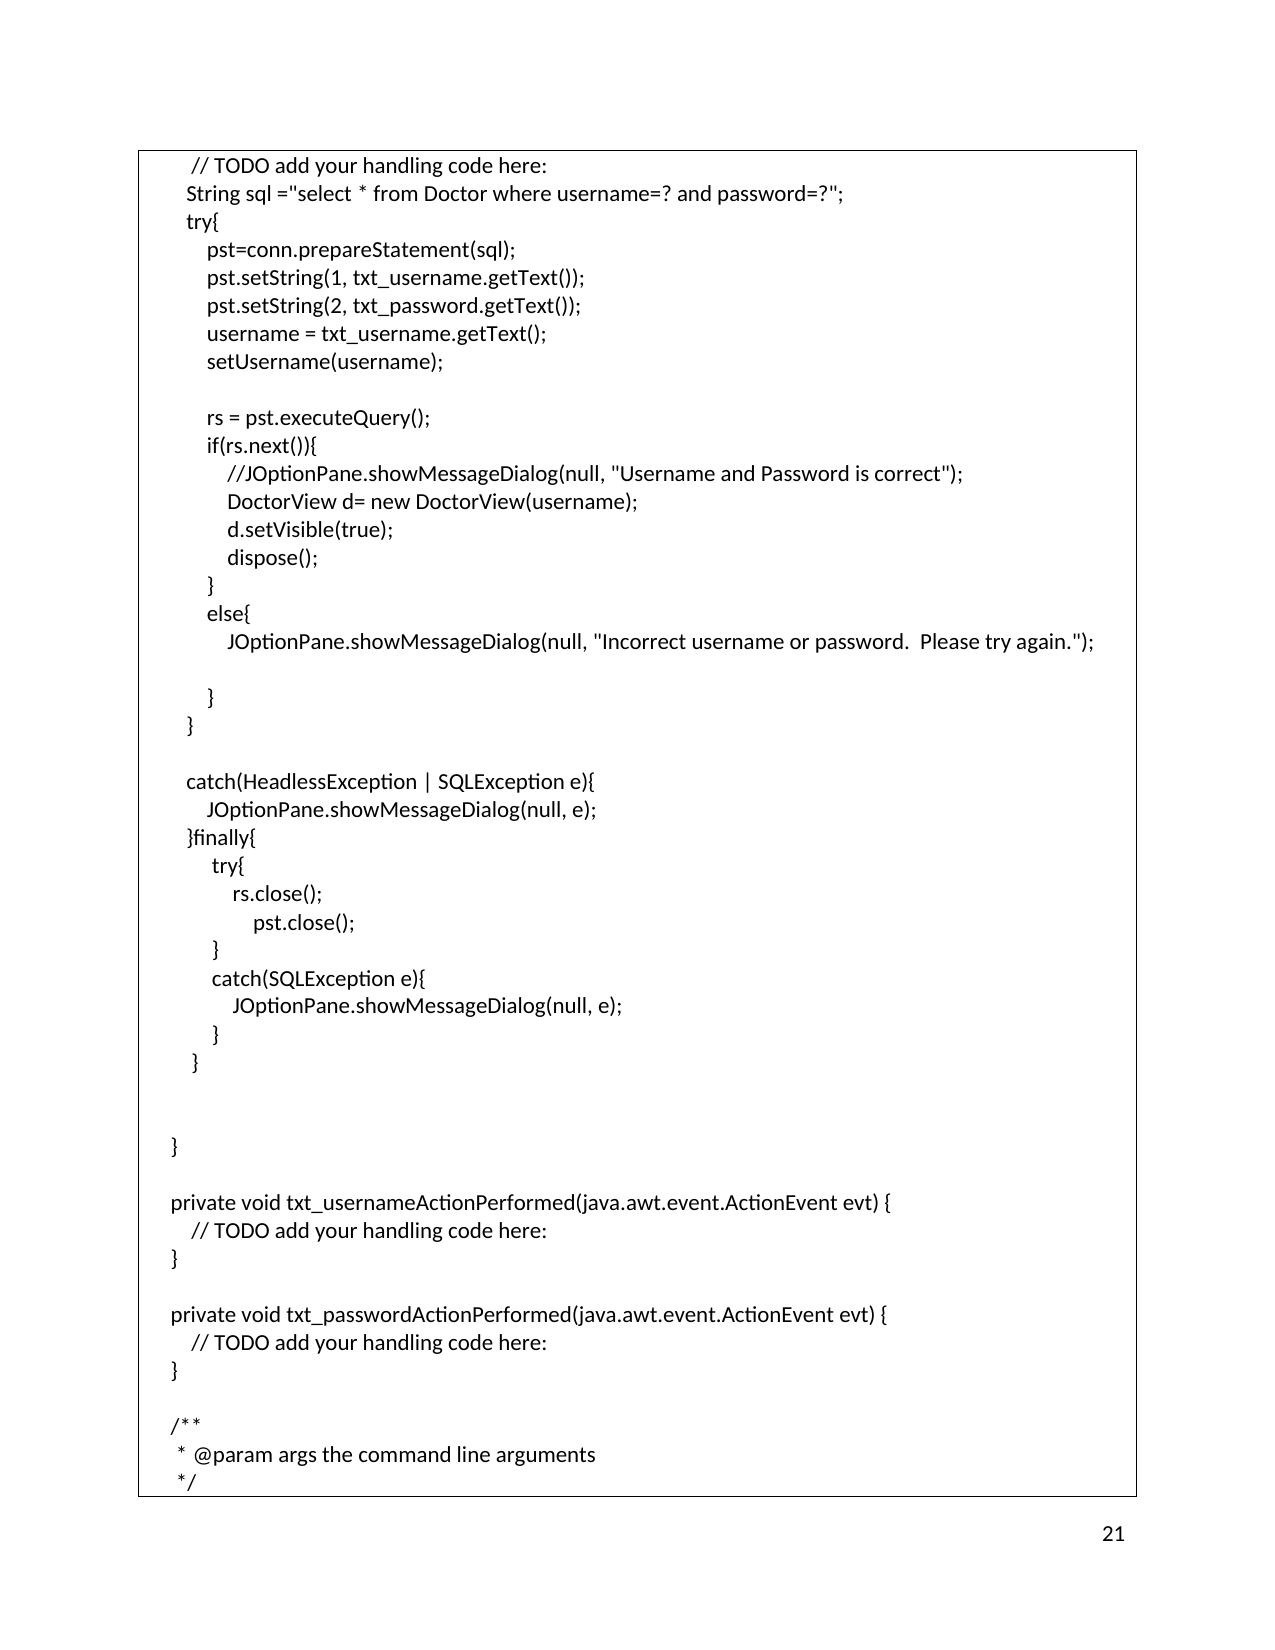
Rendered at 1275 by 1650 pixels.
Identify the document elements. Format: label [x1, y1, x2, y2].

table_cell [139, 151, 1136, 1496]
